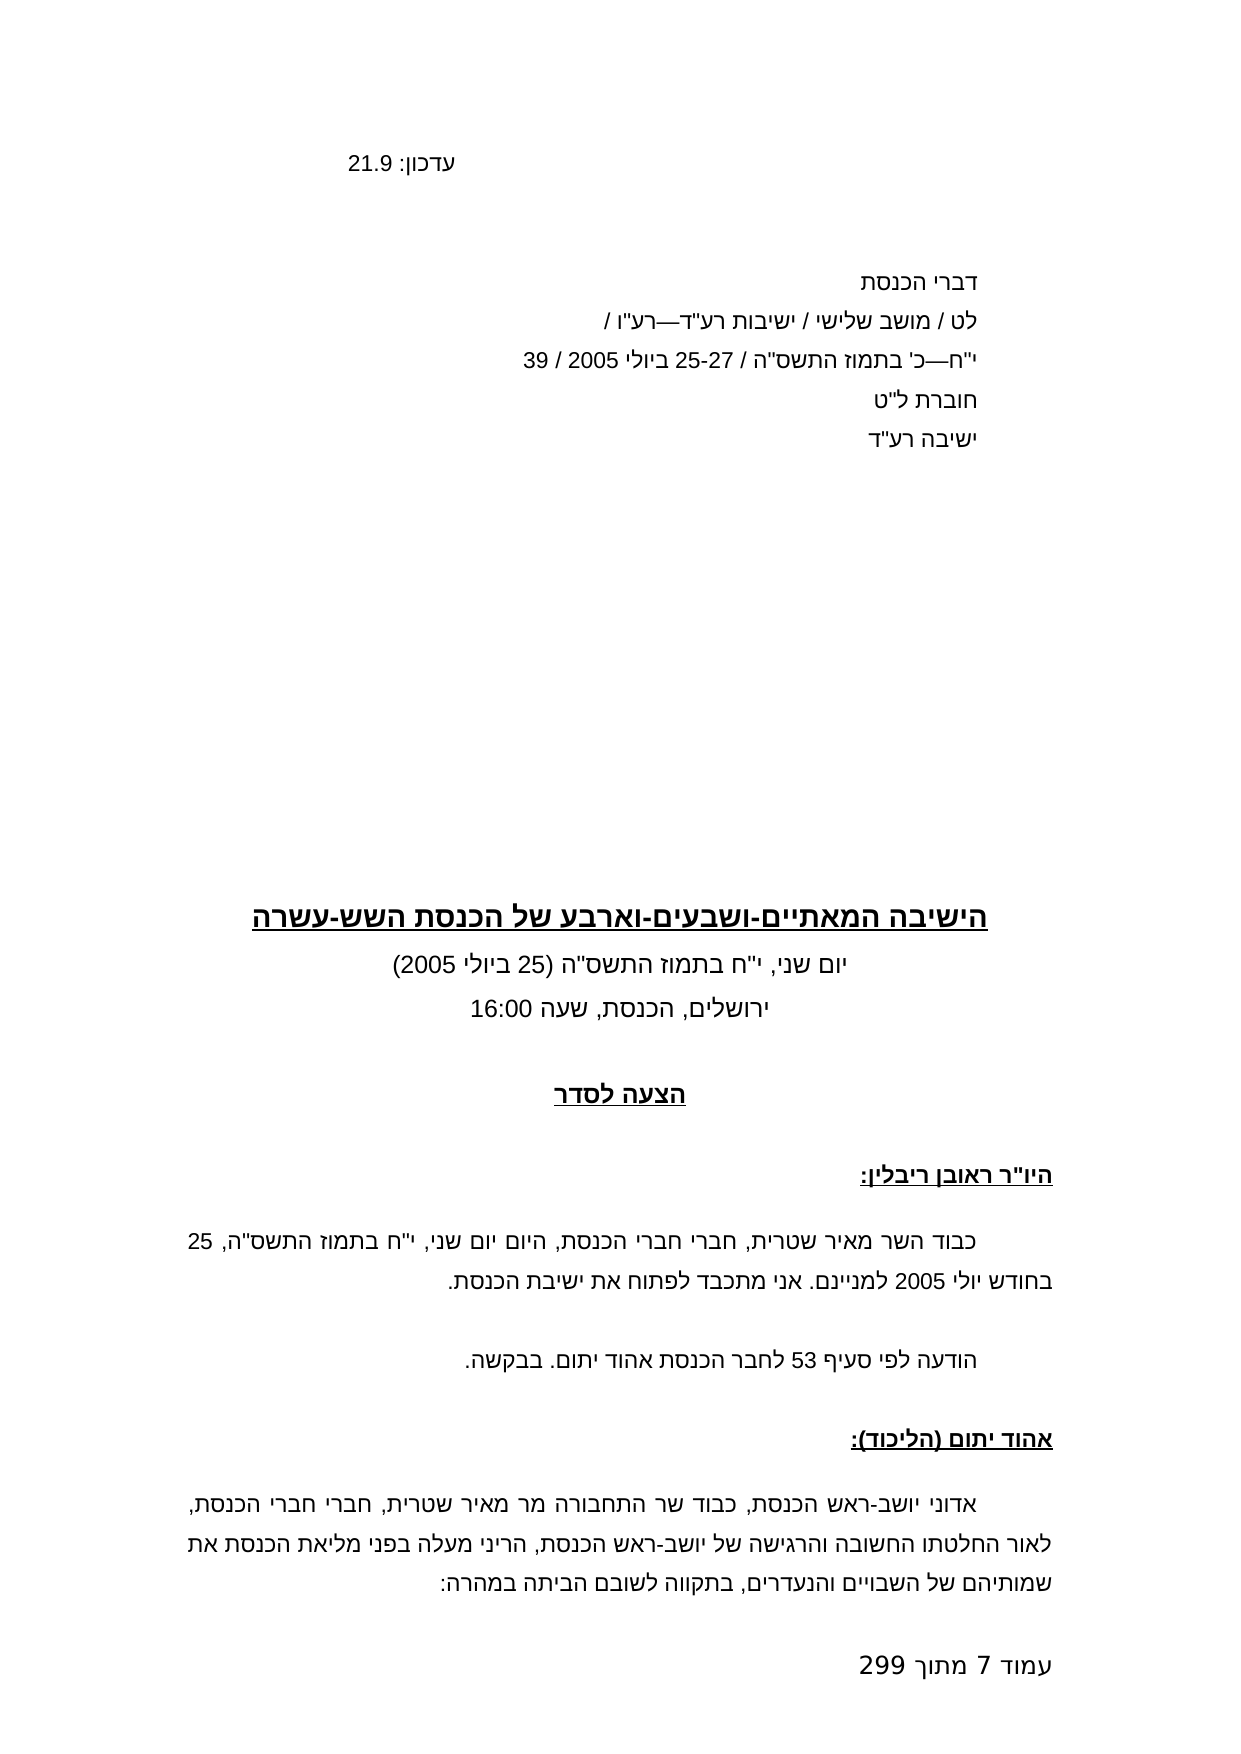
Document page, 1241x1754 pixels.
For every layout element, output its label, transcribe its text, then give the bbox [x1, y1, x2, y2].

text ירושלים, הכנסת, שעה 16:00 [187, 993, 1053, 1022]
text עדכון: 21.9 [187, 150, 1053, 176]
text י"ח—כ' בתמוז התשס"ה / 25-27 ביולי 2005 / 39 [187, 347, 1053, 374]
text אדוני יושב-ראש הכנסת, כבוד שר התחבורה מר מאיר שטרית, חברי חברי הכנסת, לאור החלטתו החשובה והרגישה של יושב-ראש הכנסת, הריני מעלה בפני מליאת הכנסת את שמותיהם של השבויים והנעדרים, בתקווה לשובם הביתה במהרה: [187, 1491, 1053, 1597]
text חוברת ל"ט [187, 387, 1053, 413]
text הודעה לפי סעיף 53 לחבר הכנסת אהוד יתום. בבקשה. [187, 1347, 1053, 1373]
text הצעה לסדר [187, 1080, 1053, 1108]
text דברי הכנסת [187, 268, 1053, 295]
text הישיבה המאתיים-ושבעים-וארבע של הכנסת השש-עשרה [187, 900, 1053, 934]
text ישיבה רע"ד [187, 426, 1053, 453]
text יום שני, י"ח בתמוז התשס"ה (25 ביולי 2005) [187, 950, 1053, 979]
text אהוד יתום (הליכוד): [187, 1426, 1053, 1452]
text היו"ר ראובן ריבלין: [187, 1162, 1053, 1189]
text לט / מושב שלישי / ישיבות רע"ד—רע"ו / [187, 308, 1053, 334]
text כבוד השר מאיר שטרית, חברי חברי הכנסת, היום יום שני, י"ח בתמוז התשס"ה, 25 בחודש יולי 2005 למניינם. אני מתכבד לפתוח את ישיבת הכנסת. [187, 1228, 1053, 1294]
